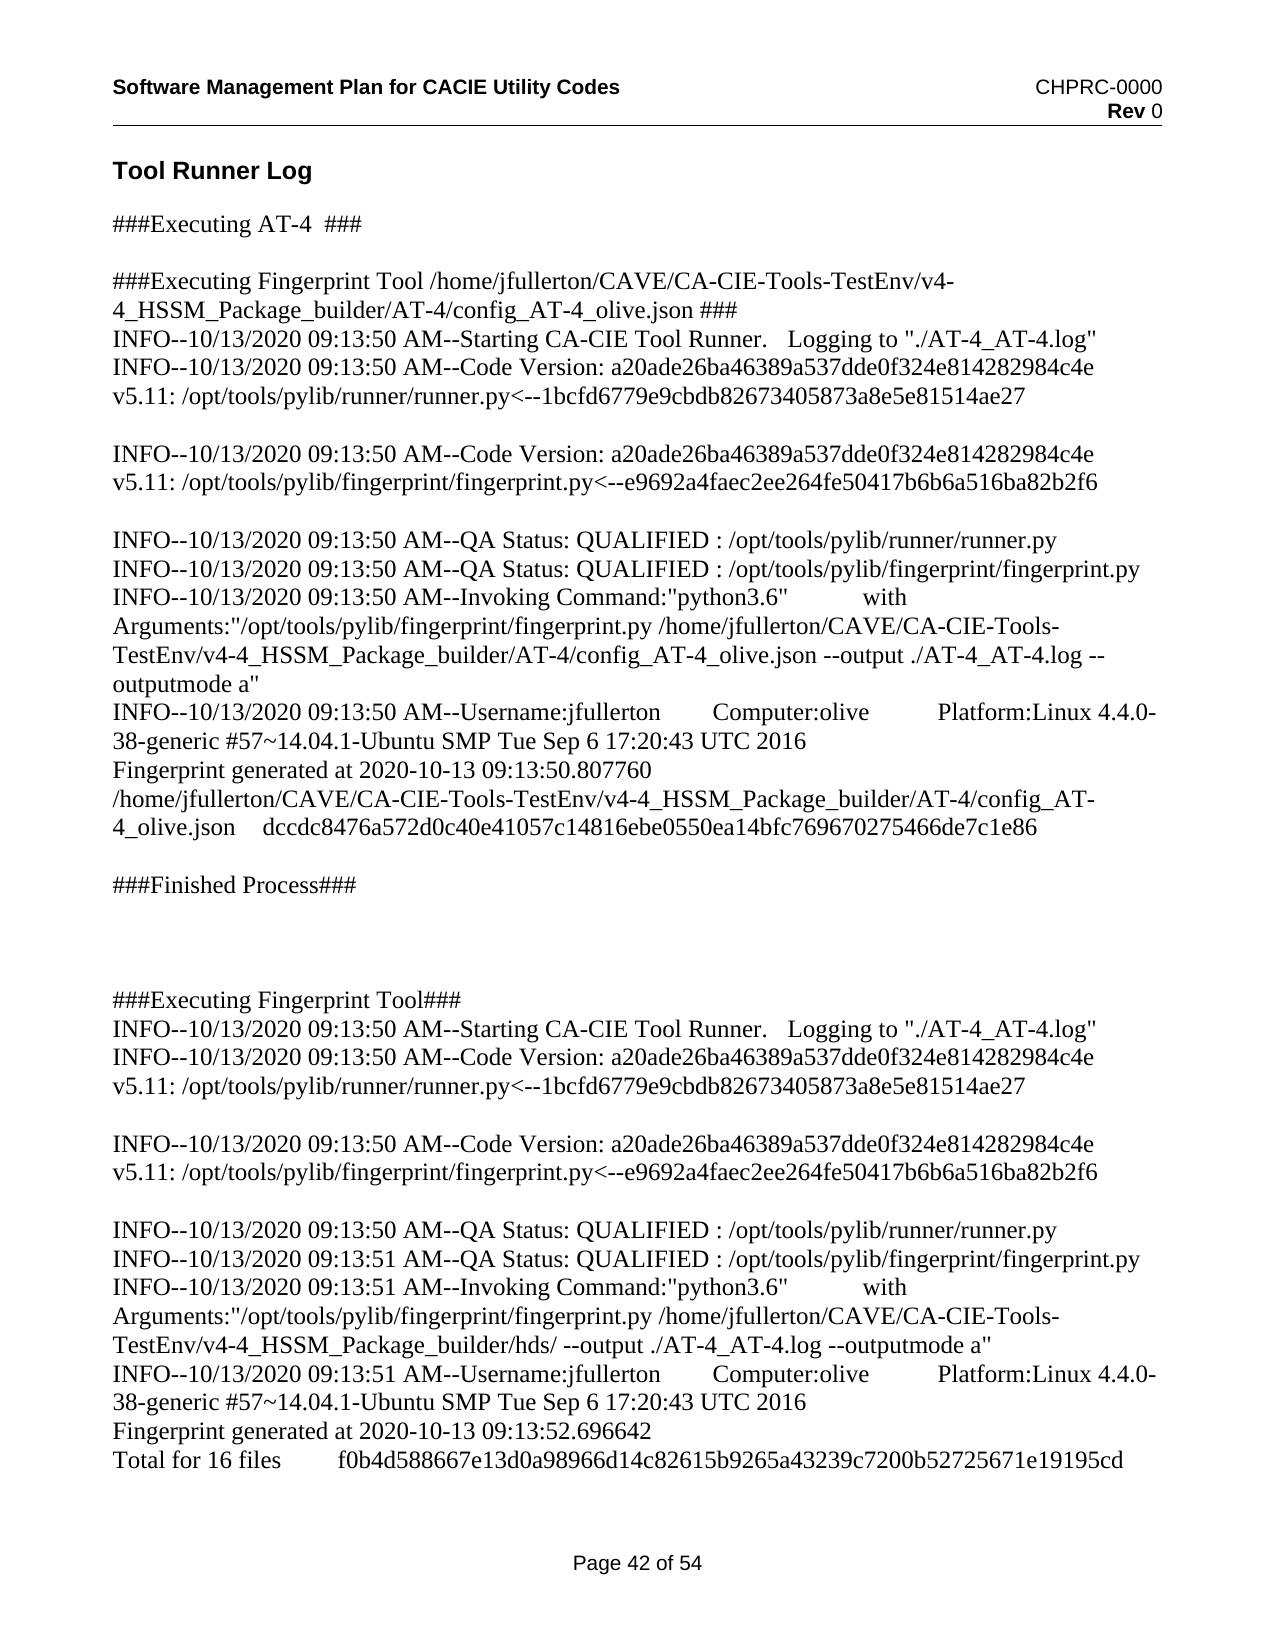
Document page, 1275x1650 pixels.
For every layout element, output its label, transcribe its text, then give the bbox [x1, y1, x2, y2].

text Fingerprint generated at 2020-10-13 09:13:50.807760 [112, 755, 1162, 784]
text INFO--10/13/2020 09:13:51 AM--QA Status: QUALIFIED : /opt/tools/pylib/fingerprint/fingerprint.py [112, 1244, 1162, 1272]
text Total for 16 files f0b4d588667e13d0a98966d14c82615b9265a43239c7200b52725671e19195cd [112, 1445, 1162, 1474]
text INFO--10/13/2020 09:13:50 AM--Code Version: a20ade26ba46389a537dde0f324e814282984c4e v5.11: /opt/tools/pylib/fingerprint/fingerprint.py<--e9692a4faec2ee264fe50417b6b6a516ba82b2f6 [112, 439, 1162, 496]
text INFO--10/13/2020 09:13:50 AM--Code Version: a20ade26ba46389a537dde0f324e814282984c4e v5.11: /opt/tools/pylib/fingerprint/fingerprint.py<--e9692a4faec2ee264fe50417b6b6a516ba82b2f6 [112, 1129, 1162, 1186]
text INFO--10/13/2020 09:13:50 AM--Username:jfullerton Computer:olive Platform:Linux 4.4.0-38-generic #57~14.04.1-Ubuntu SMP Tue Sep 6 17:20:43 UTC 2016 [112, 697, 1162, 755]
text INFO--10/13/2020 09:13:50 AM--Starting CA-CIE Tool Runner. Logging to "./AT-4_AT-4.log" [112, 324, 1162, 352]
text INFO--10/13/2020 09:13:50 AM--QA Status: QUALIFIED : /opt/tools/pylib/fingerprint/fingerprint.py [112, 554, 1162, 582]
text INFO--10/13/2020 09:13:50 AM--Code Version: a20ade26ba46389a537dde0f324e814282984c4e v5.11: /opt/tools/pylib/runner/runner.py<--1bcfd6779e9cbdb82673405873a8e5e81514ae27 [112, 1042, 1162, 1100]
text ###Finished Process### [112, 870, 1162, 899]
text ###Executing Fingerprint Tool### [112, 985, 1162, 1014]
text Tool Runner Log [112, 156, 1162, 184]
text INFO--10/13/2020 09:13:50 AM--QA Status: QUALIFIED : /opt/tools/pylib/runner/runner.py [112, 525, 1162, 554]
text INFO--10/13/2020 09:13:50 AM--Invoking Command:"python3.6" with Arguments:"/opt/tools/pylib/fingerprint/fingerprint.py /home/jfullerton/CAVE/CA-CIE-Tools-TestEnv/v4-4_HSSM_Package_builder/AT-4/config_AT-4_olive.json --output ./AT-4_AT-4.log --outputmode a" [112, 582, 1162, 697]
text INFO--10/13/2020 09:13:51 AM--Invoking Command:"python3.6" with Arguments:"/opt/tools/pylib/fingerprint/fingerprint.py /home/jfullerton/CAVE/CA-CIE-Tools-TestEnv/v4-4_HSSM_Package_builder/hds/ --output ./AT-4_AT-4.log --outputmode a" [112, 1272, 1162, 1359]
text INFO--10/13/2020 09:13:50 AM--Starting CA-CIE Tool Runner. Logging to "./AT-4_AT-4.log" [112, 1014, 1162, 1042]
text ###Executing AT-4 ### [112, 209, 1162, 237]
text INFO--10/13/2020 09:13:51 AM--Username:jfullerton Computer:olive Platform:Linux 4.4.0-38-generic #57~14.04.1-Ubuntu SMP Tue Sep 6 17:20:43 UTC 2016 [112, 1359, 1162, 1416]
text /home/jfullerton/CAVE/CA-CIE-Tools-TestEnv/v4-4_HSSM_Package_builder/AT-4/config_AT-4_olive.json dccdc8476a572d0c40e41057c14816ebe0550ea14bfc769670275466de7c1e86 [112, 784, 1162, 841]
text Fingerprint generated at 2020-10-13 09:13:52.696642 [112, 1416, 1162, 1445]
text ###Executing Fingerprint Tool /home/jfullerton/CAVE/CA-CIE-Tools-TestEnv/v4-4_HSSM_Package_builder/AT-4/config_AT-4_olive.json ### [112, 266, 1162, 324]
text INFO--10/13/2020 09:13:50 AM--Code Version: a20ade26ba46389a537dde0f324e814282984c4e v5.11: /opt/tools/pylib/runner/runner.py<--1bcfd6779e9cbdb82673405873a8e5e81514ae27 [112, 352, 1162, 410]
text INFO--10/13/2020 09:13:50 AM--QA Status: QUALIFIED : /opt/tools/pylib/runner/runner.py [112, 1215, 1162, 1244]
